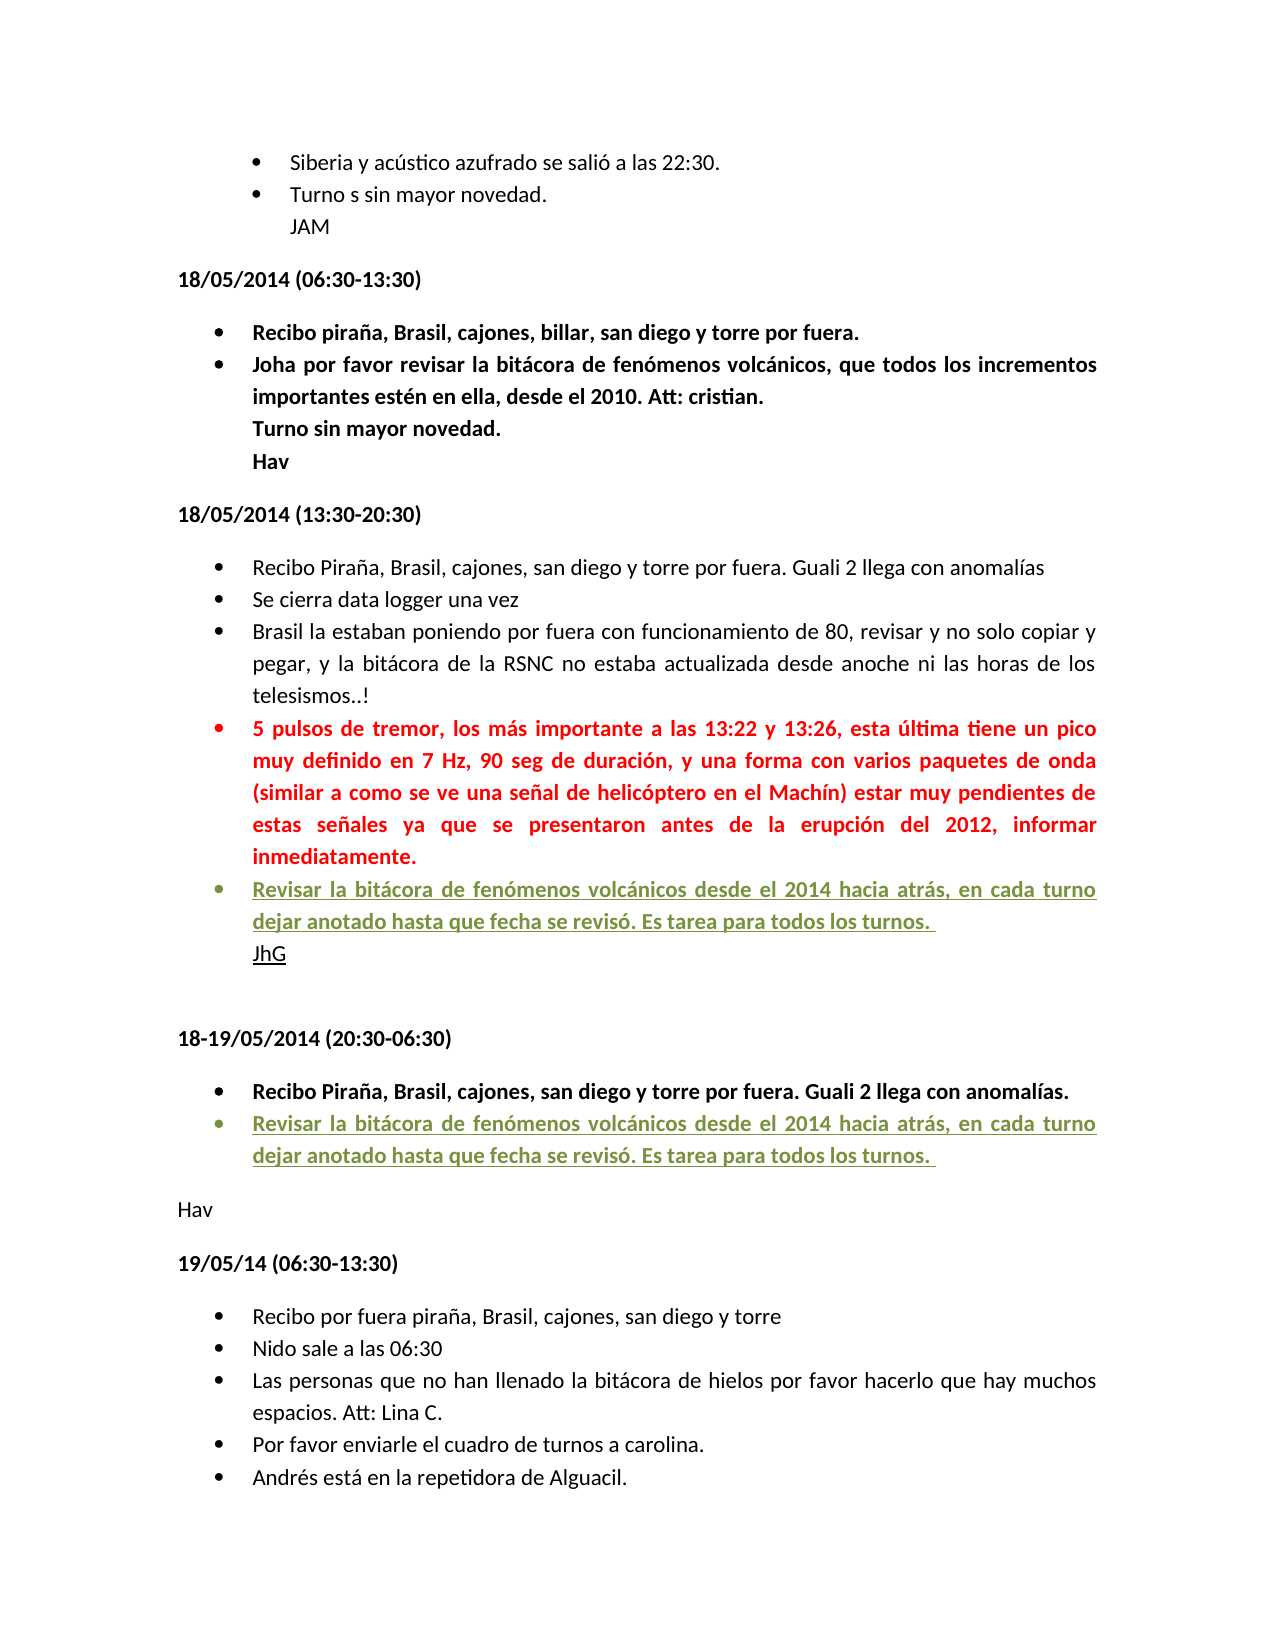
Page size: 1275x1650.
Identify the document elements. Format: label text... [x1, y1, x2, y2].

list JhG [252, 939, 1098, 967]
list Nido sale a las 06:30 [215, 1334, 1098, 1362]
list JAM [290, 212, 1098, 240]
text 19/05/14 (06:30-13:30) [177, 1249, 1098, 1277]
list Siberia y acústico azufrado se salió a las 22:30. [252, 148, 1098, 176]
list Recibo piraña, Brasil, cajones, billar, san diego y torre por fuera. [215, 318, 1098, 346]
list Turno s sin mayor novedad. [252, 180, 1098, 208]
list Turno sin mayor novedad. [252, 414, 1098, 443]
list Brasil la estaban poniendo por fuera con funcionamiento de 80, revisar y no solo copiar y pegar, y la bitácora de la RSNC no estaba actualizada desde anoche ni las horas de los telesismos..! [215, 617, 1098, 709]
list Revisar la bitácora de fenómenos volcánicos desde el 2014 hacia atrás, en cada turno dejar anotado hasta que fecha se revisó. Es tarea para todos los turnos. [215, 875, 1098, 935]
list Recibo por fuera piraña, Brasil, cajones, san diego y torre [215, 1302, 1098, 1330]
list Revisar la bitácora de fenómenos volcánicos desde el 2014 hacia atrás, en cada turno dejar anotado hasta que fecha se revisó. Es tarea para todos los turnos. [215, 1109, 1098, 1170]
text 18-19/05/2014 (20:30-06:30) [177, 1024, 1098, 1052]
list Se cierra data logger una vez [215, 585, 1098, 613]
text 18/05/2014 (06:30-13:30) [177, 265, 1098, 293]
text Hav [177, 1195, 1098, 1223]
list Andrés está en la repetidora de Alguacil. [215, 1463, 1098, 1491]
list Por favor enviarle el cuadro de turnos a carolina. [215, 1431, 1098, 1459]
list Recibo Piraña, Brasil, cajones, san diego y torre por fuera. Guali 2 llega con anomalías [215, 553, 1098, 581]
list Joha por favor revisar la bitácora de fenómenos volcánicos, que todos los incrementos importantes estén en ella, desde el 2010. Att: cristian. [215, 350, 1098, 410]
text 18/05/2014 (13:30-20:30) [177, 500, 1098, 528]
list Hav [252, 447, 1098, 475]
list 5 pulsos de tremor, los más importante a las 13:22 y 13:26, esta última tiene un pico muy definido en 7 Hz, 90 seg de duración, y una forma con varios paquetes de onda (similar a como se ve una señal de helicóptero en el Machín) estar muy pendientes de estas señales ya que se presentaron antes de la erupción del 2012, informar inmediatamente. [215, 714, 1098, 871]
list Las personas que no han llenado la bitácora de hielos por favor hacerlo que hay muchos espacios. Att: Lina C. [215, 1366, 1098, 1426]
list Recibo Piraña, Brasil, cajones, san diego y torre por fuera. Guali 2 llega con anomalías. [215, 1077, 1098, 1105]
